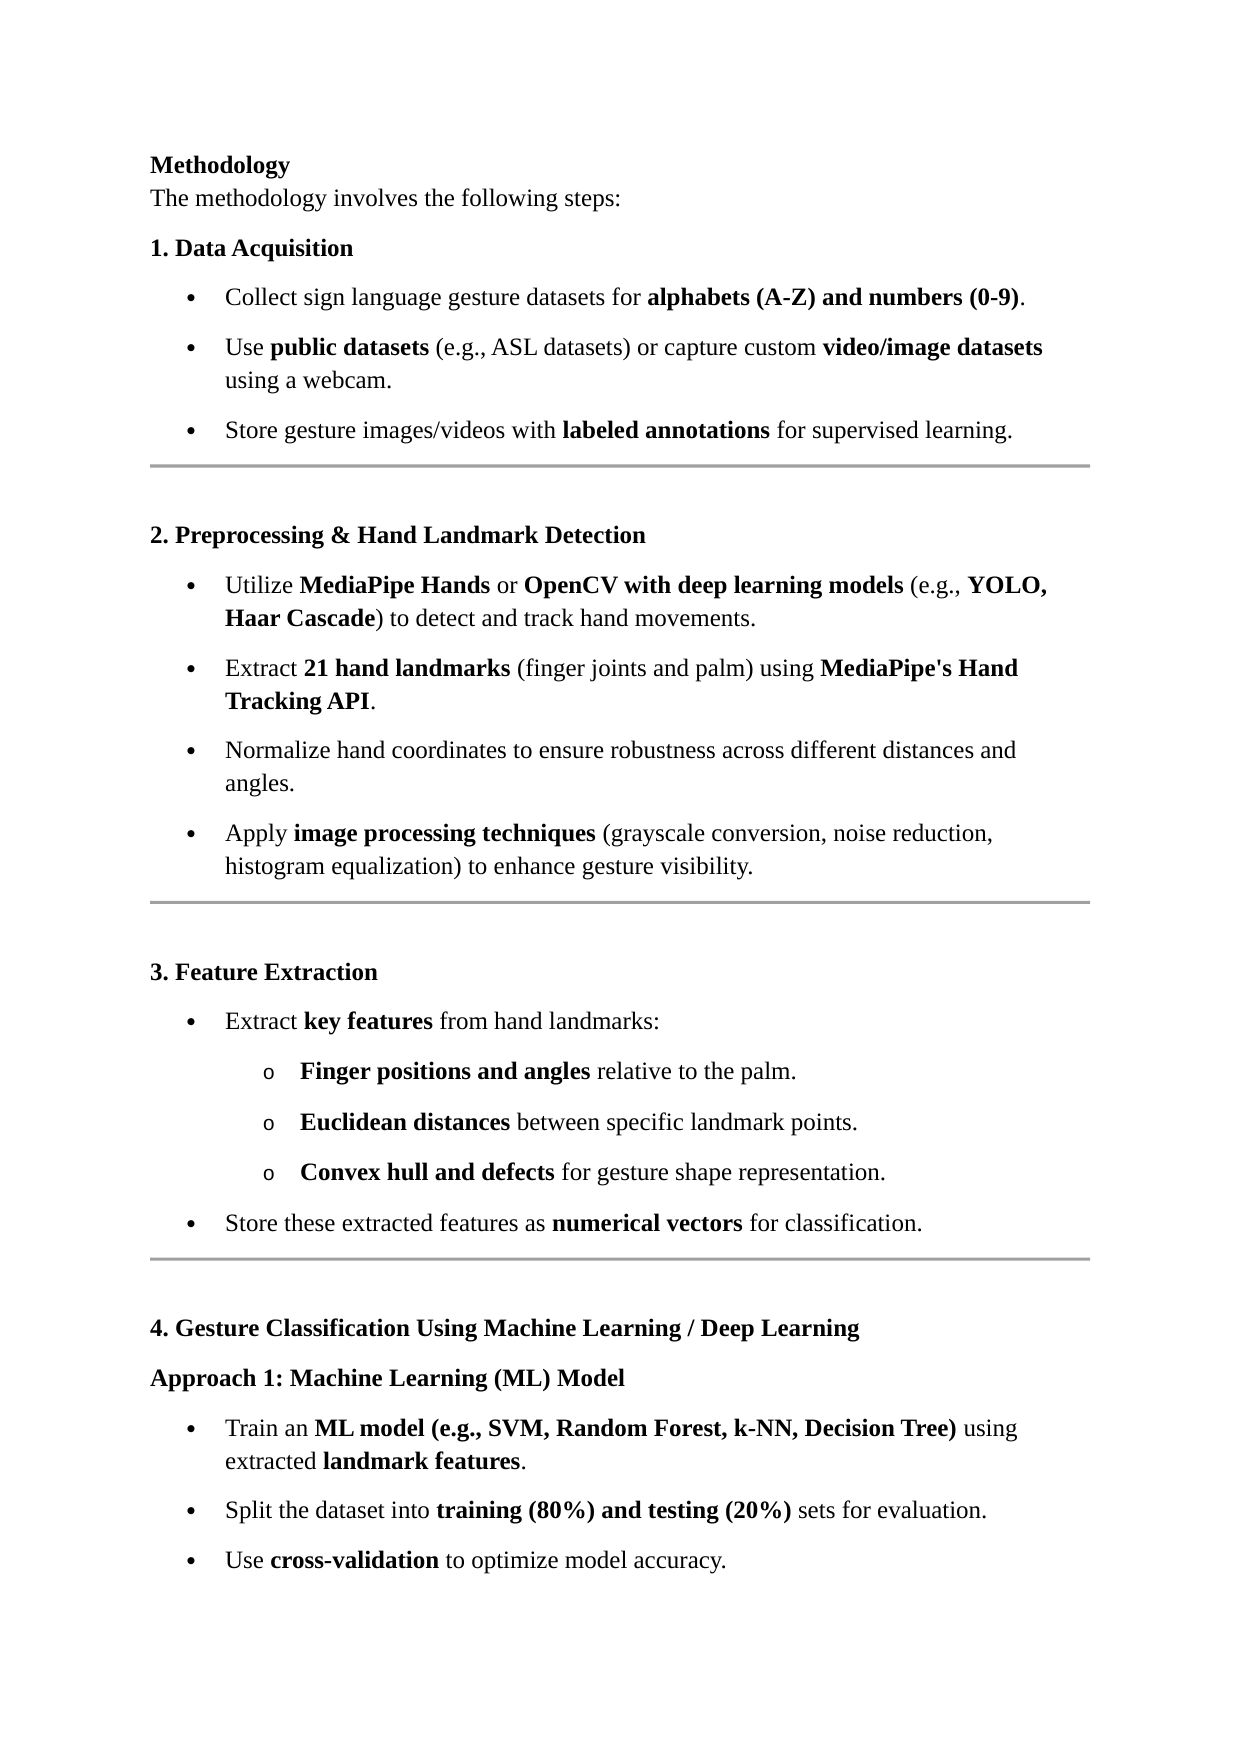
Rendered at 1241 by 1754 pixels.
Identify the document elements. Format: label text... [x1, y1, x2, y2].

list Extract key features from hand landmarks: [187, 1006, 1090, 1035]
list Euclidean distances between specific landmark points. [262, 1107, 1090, 1136]
list Train an ML model (e.g., SVM, Random Forest, k-NN, Decision Tree) using extracted landmark features. [187, 1413, 1090, 1474]
text 1. Data Acquisition [150, 233, 1090, 261]
list Use public datasets (e.g., ASL datasets) or capture custom video/image datasets using a webcam. [187, 332, 1090, 394]
list Apply image processing techniques (grayscale conversion, noise reduction, histogram equalization) to enhance gesture visibility. [187, 818, 1090, 880]
list Extract 21 hand landmarks (finger joints and palm) using MediaPipe's Hand Tracking API. [187, 653, 1090, 714]
list Finger positions and angles relative to the palm. [262, 1056, 1090, 1086]
text 3. Feature Extraction [150, 957, 1090, 985]
list Convex hull and defects for gesture shape representation. [262, 1157, 1090, 1187]
list Use cross-validation to optimize model accuracy. [187, 1545, 1090, 1574]
list Store these extracted features as numerical vectors for classification. [187, 1208, 1090, 1237]
list Collect sign language gesture datasets for alphabets (A-Z) and numbers (0-9). [187, 282, 1090, 311]
text Methodology The methodology involves the following steps: [150, 150, 1090, 212]
list Store gesture images/videos with labeled annotations for supervised learning. [187, 415, 1090, 443]
text Approach 1: Machine Learning (ML) Model [150, 1363, 1090, 1392]
text 2. Preprocessing & Hand Landmark Detection [150, 520, 1090, 549]
list Utilize MediaPipe Hands or OpenCV with deep learning models (e.g., YOLO, Haar Cascade) to detect and track hand movements. [187, 570, 1090, 632]
list Split the dataset into training (80%) and testing (20%) sets for evaluation. [187, 1496, 1090, 1524]
text 4. Gesture Classification Using Machine Learning / Deep Learning [150, 1313, 1090, 1342]
list Normalize hand coordinates to ensure robustness across different distances and angles. [187, 735, 1090, 797]
